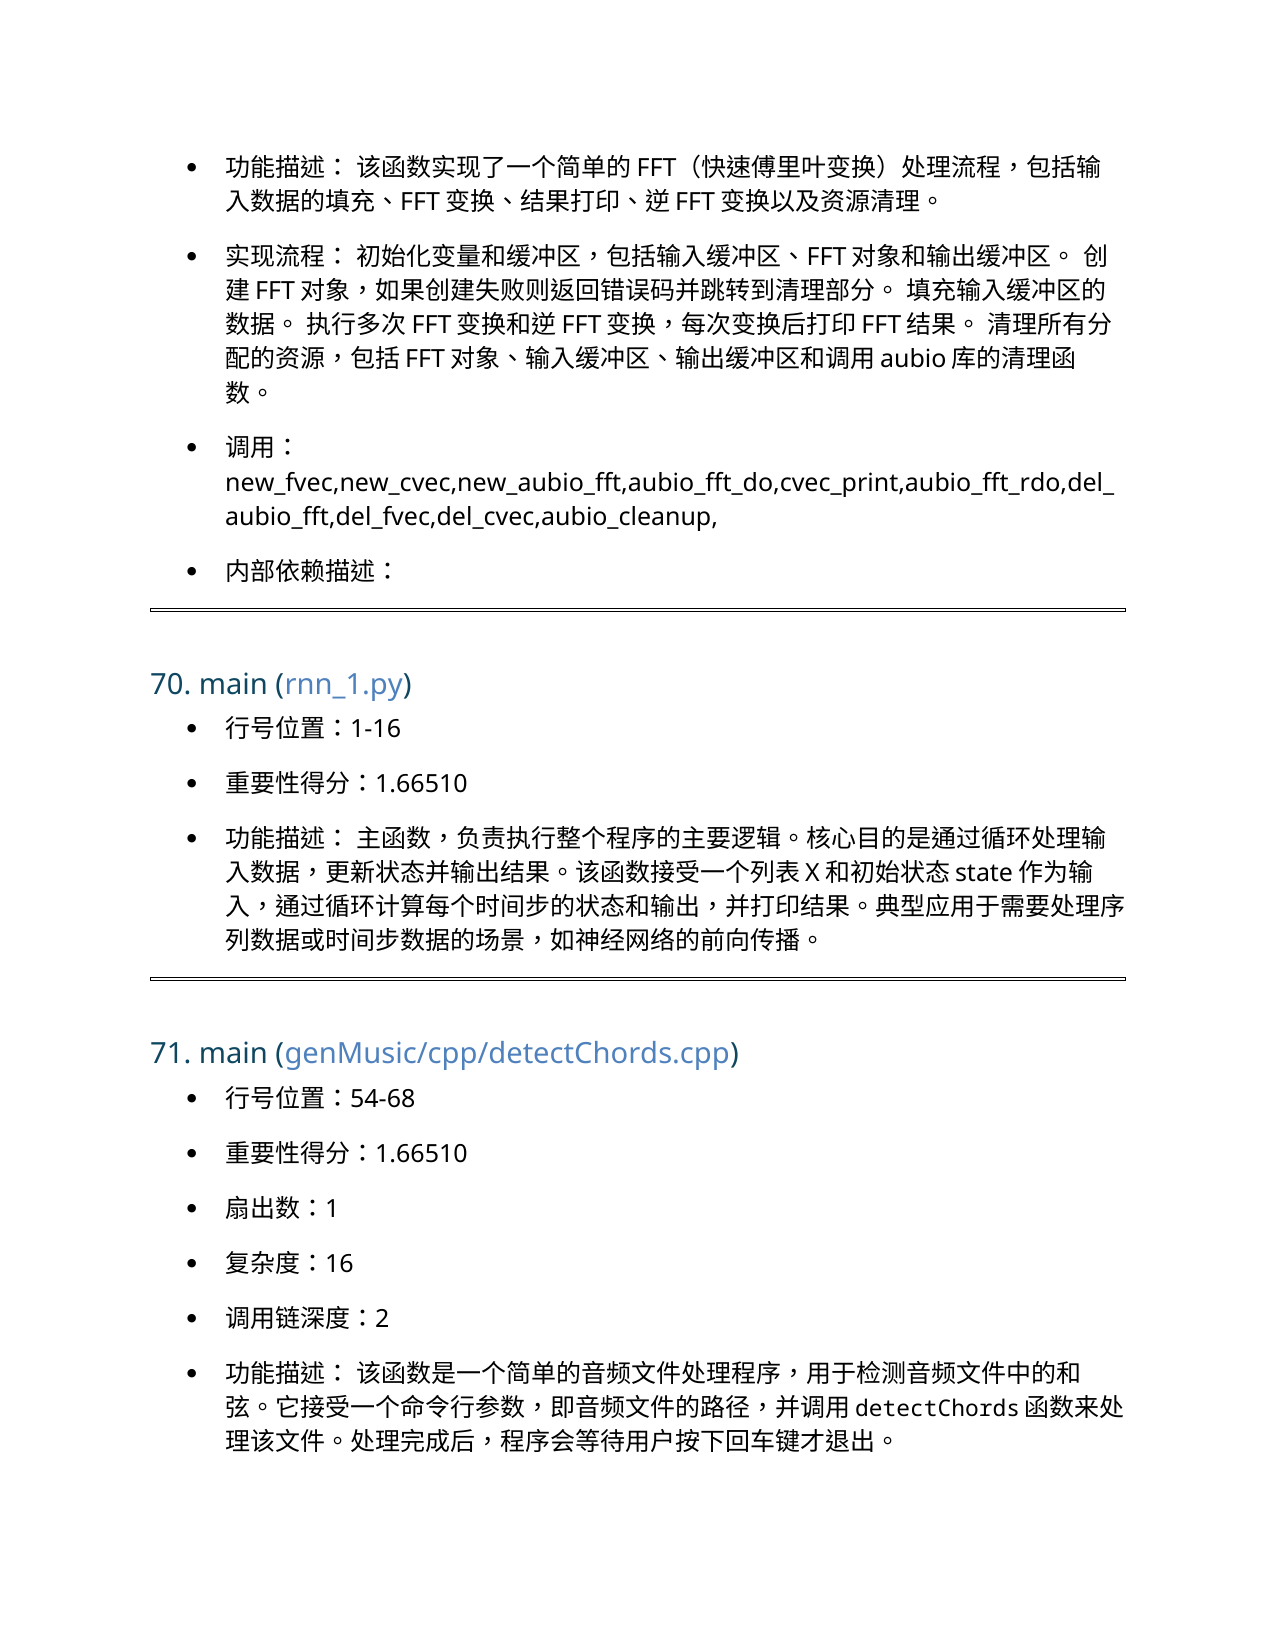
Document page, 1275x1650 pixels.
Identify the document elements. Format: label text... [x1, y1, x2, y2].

list 调用： new_fvec,new_cvec,new_aubio_fft,aubio_fft_do,cvec_print,aubio_fft_rdo,del_aubio_fft,del_fvec,del_cvec,aubio_cleanup, [187, 430, 1125, 532]
list 功能描述： 主函数，负责执行整个程序的主要逻辑。核心目的是通过循环处理输入数据，更新状态并输出结果。该函数接受一个列表X和初始状态state作为输入，通过循环计算每个时间步的状态和输出，并打印结果。典型应用于需要处理序列数据或时间步数据的场景，如神经网络的前向传播。 [187, 821, 1125, 957]
list 重要性得分：1.66510 [187, 1136, 1125, 1170]
list 行号位置：54-68 [187, 1081, 1125, 1115]
list 重要性得分：1.66510 [187, 766, 1125, 800]
list 扇出数：1 [187, 1191, 1125, 1224]
subtitle 71. main (genMusic/cpp/detectChords.cpp) [150, 1033, 1125, 1072]
list 实现流程： 初始化变量和缓冲区，包括输入缓冲区、FFT对象和输出缓冲区。 创建FFT对象，如果创建失败则返回错误码并跳转到清理部分。 填充输入缓冲区的数据。 执行多次FFT变换和逆FFT变换，每次变换后打印FFT结果。 清理所有分配的资源，包括FFT对象、输入缓冲区、输出缓冲区和调用aubio库的清理函数。 [187, 239, 1125, 409]
subtitle 70. main (rnn_1.py) [150, 663, 1125, 703]
list 功能描述： 该函数是一个简单的音频文件处理程序，用于检测音频文件中的和弦。它接受一个命令行参数，即音频文件的路径，并调用detectChords函数来处理该文件。处理完成后，程序会等待用户按下回车键才退出。 [187, 1355, 1125, 1457]
list 行号位置：1-16 [187, 711, 1125, 745]
list 功能描述： 该函数实现了一个简单的FFT（快速傅里叶变换）处理流程，包括输入数据的填充、FFT变换、结果打印、逆FFT变换以及资源清理。 [187, 150, 1125, 218]
list 调用链深度：2 [187, 1300, 1125, 1334]
list 内部依赖描述： [187, 553, 1125, 587]
list 复杂度：16 [187, 1245, 1125, 1279]
